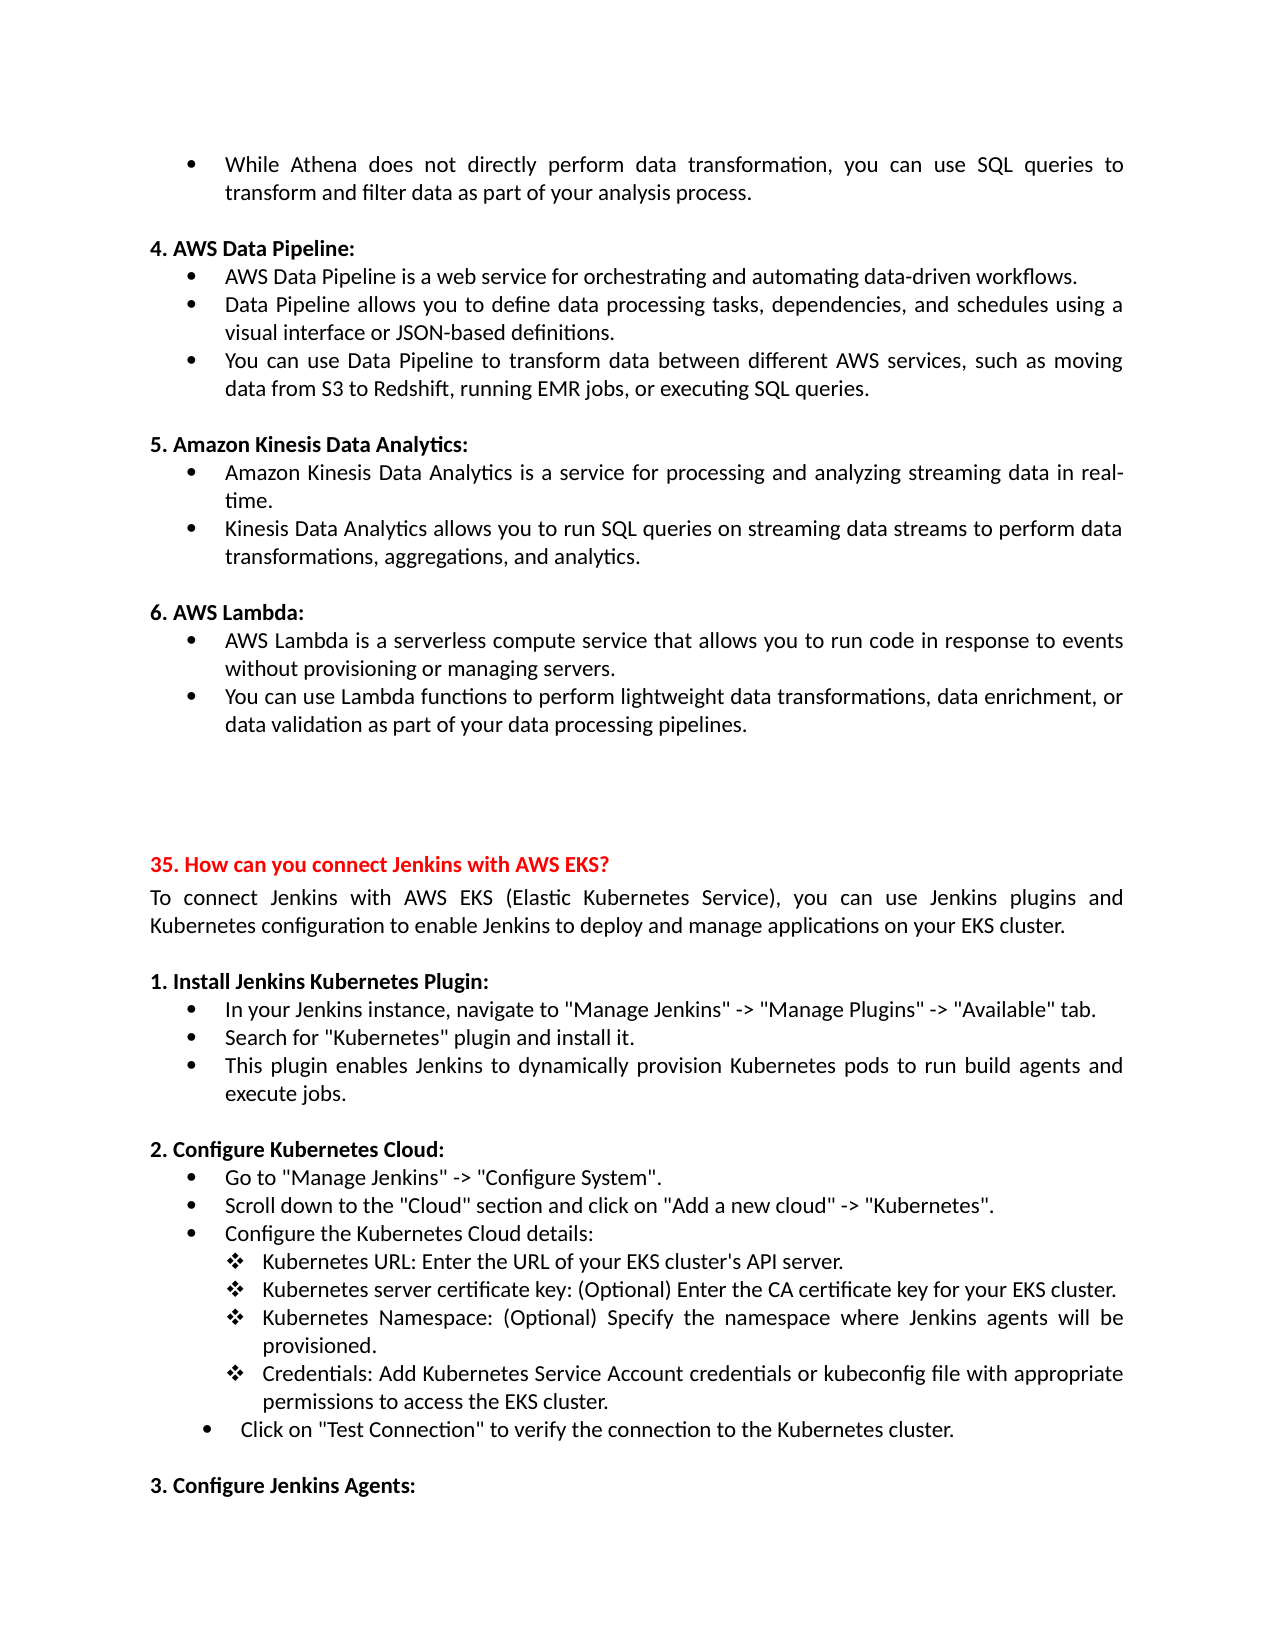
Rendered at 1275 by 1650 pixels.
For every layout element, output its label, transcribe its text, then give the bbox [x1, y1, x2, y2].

text To connect Jenkins with AWS EKS (Elastic Kubernetes Service), you can use Jenkins plugins and Kubernetes configuration to enable Jenkins to deploy and manage applications on your EKS cluster. [150, 883, 1125, 939]
list AWS Data Pipeline is a web service for orchestrating and automating data-driven workflows. [187, 262, 1125, 290]
list You can use Lambda functions to perform lightweight data transformations, data enrichment, or data validation as part of your data processing pipelines. [187, 682, 1125, 738]
list Kubernetes server certificate key: (Optional) Enter the CA certificate key for your EKS cluster. [225, 1275, 1125, 1303]
text 35. How can you connect Jenkins with AWS EKS? [150, 851, 1125, 878]
text 5. Amazon Kinesis Data Analytics: [150, 430, 1125, 458]
list AWS Lambda is a serverless compute service that allows you to run code in response to events without provisioning or managing servers. [187, 626, 1125, 682]
list This plugin enables Jenkins to dynamically provision Kubernetes pods to run build agents and execute jobs. [187, 1051, 1125, 1107]
list Kubernetes URL: Enter the URL of your EKS cluster's API server. [225, 1247, 1125, 1275]
list Click on "Test Connection" to verify the connection to the Kubernetes cluster. [203, 1415, 1125, 1443]
list Kinesis Data Analytics allows you to run SQL queries on streaming data streams to perform data transformations, aggregations, and analytics. [187, 514, 1125, 570]
list Amazon Kinesis Data Analytics is a service for processing and analyzing streaming data in real-time. [187, 458, 1125, 514]
list Credentials: Add Kubernetes Service Account credentials or kubeconfig file with appropriate permissions to access the EKS cluster. [225, 1359, 1125, 1415]
list Scroll down to the "Cloud" section and click on "Add a new cloud" -> "Kubernetes". [187, 1191, 1125, 1219]
text 1. Install Jenkins Kubernetes Plugin: [150, 967, 1125, 995]
list Go to "Manage Jenkins" -> "Configure System". [187, 1163, 1125, 1191]
text 2. Configure Kubernetes Cloud: [150, 1135, 1125, 1163]
list Kubernetes Namespace: (Optional) Specify the namespace where Jenkins agents will be provisioned. [225, 1303, 1125, 1359]
text 3. Configure Jenkins Agents: [150, 1471, 1125, 1499]
list Data Pipeline allows you to define data processing tasks, dependencies, and schedules using a visual interface or JSON-based definitions. [187, 290, 1125, 346]
list Configure the Kubernetes Cloud details: [187, 1219, 1125, 1247]
list While Athena does not directly perform data transformation, you can use SQL queries to transform and filter data as part of your analysis process. [187, 150, 1125, 206]
list You can use Data Pipeline to transform data between different AWS services, such as moving data from S3 to Redshift, running EMR jobs, or executing SQL queries. [187, 346, 1125, 402]
text 6. AWS Lambda: [150, 598, 1125, 626]
list Search for "Kubernetes" plugin and install it. [187, 1023, 1125, 1051]
list In your Jenkins instance, navigate to "Manage Jenkins" -> "Manage Plugins" -> "Available" tab. [187, 995, 1125, 1023]
text 4. AWS Data Pipeline: [150, 234, 1125, 262]
